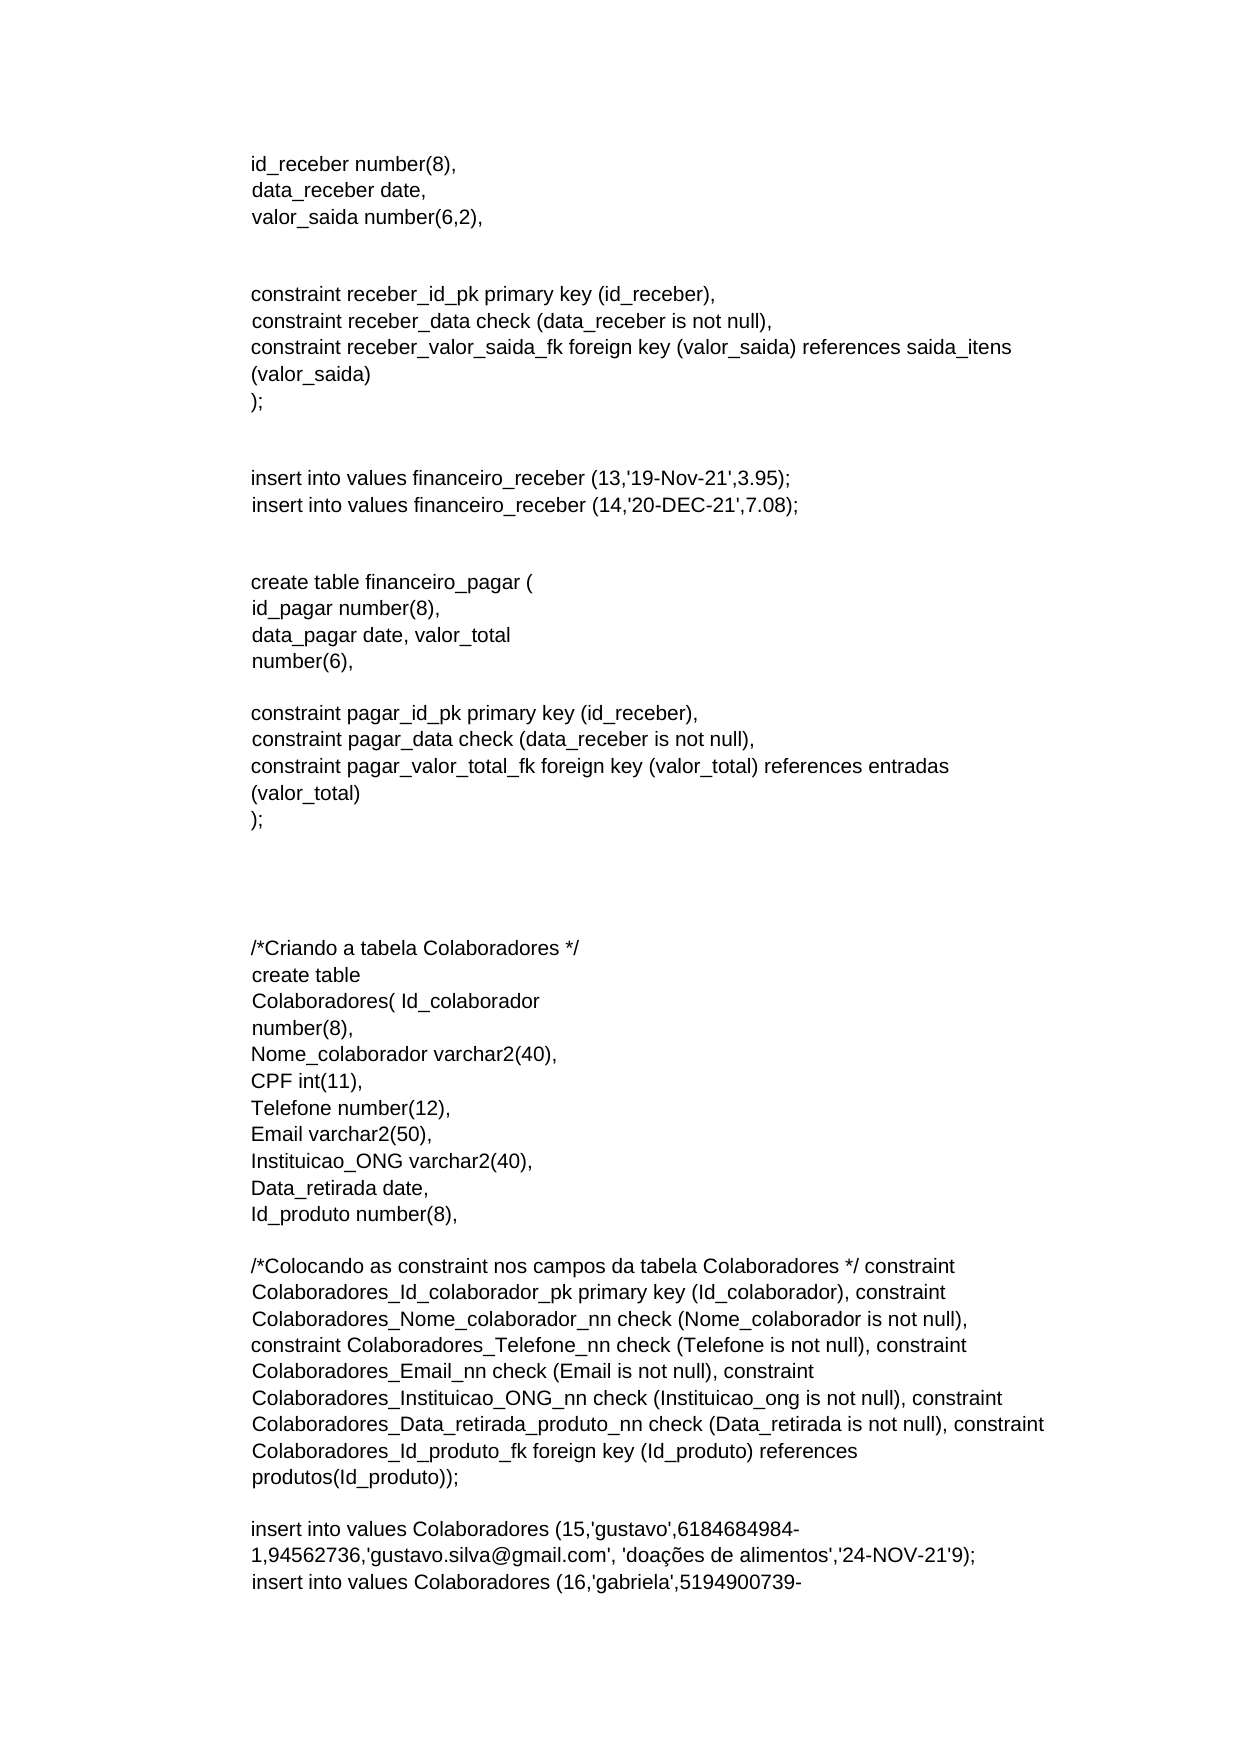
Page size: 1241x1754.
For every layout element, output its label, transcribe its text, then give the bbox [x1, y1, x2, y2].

text Telefone number(12), [251, 1095, 1061, 1119]
text Id_produto number(8), [251, 1202, 1061, 1226]
text Email varchar2(50), [251, 1122, 1061, 1146]
text ); [251, 388, 1061, 412]
text constraint receber_valor_saida_fk foreign key (valor_saida) references saida_itens [251, 335, 1061, 359]
text /*Colocando as constraint nos campos da tabela Colaboradores */ constraint Colaboradores_Id_colaborador_pk primary key (Id_colaborador), constraint Colaboradores_Nome_colaborador_nn check (Nome_colaborador is not null), [251, 1254, 1014, 1330]
text constraint receber_id_pk primary key (id_receber), constraint receber_data check (data_receber is not null), [251, 282, 808, 332]
text insert into values financeiro_receber (13,'19-Nov-21',3.95); insert into values financeiro_receber (14,'20-DEC-21',7.08); [251, 466, 844, 516]
text create table financeiro_pagar ( id_pagar number(8), data_pagar date, valor_total number(6), [251, 570, 535, 673]
text Instituicao_ONG varchar2(40), [251, 1149, 1061, 1173]
text Data_retirada date, [251, 1175, 1061, 1199]
text constraint pagar_valor_total_fk foreign key (valor_total) references entradas [251, 754, 1061, 778]
text Nome_colaborador varchar2(40), [251, 1042, 1061, 1066]
text 1,94562736,'gustavo.silva@gmail.com', 'doações de alimentos','24-NOV-21'9); insert into values Colaboradores (16,'gabriela',5194900739- [251, 1543, 1029, 1593]
text insert into values Colaboradores (15,'gustavo',6184684984- [251, 1516, 1061, 1540]
text (valor_total) [251, 780, 1061, 804]
text (valor_saida) [251, 362, 1061, 386]
text ); [251, 807, 1061, 831]
text constraint pagar_id_pk primary key (id_receber), constraint pagar_data check (data_receber is not null), [251, 701, 791, 751]
text CPF int(11), [251, 1069, 1061, 1093]
text id_receber number(8), data_receber date, valor_saida number(6,2), [251, 152, 534, 229]
text /*Criando a tabela Colaboradores */ create table Colaboradores( Id_colaborador number(8), [251, 936, 639, 1039]
text constraint Colaboradores_Telefone_nn check (Telefone is not null), constraint Colaboradores_Email_nn check (Email is not null), constraint Colaboradores_Instituicao_ONG_nn check (Instituicao_ong is not null), constraint Colaboradores_Data_retirada_produto_nn check (Data_retirada is not null), constraint Colaboradores_Id_produto_fk foreign key (Id_produto) references produtos(Id_produto)); [251, 1333, 1046, 1489]
